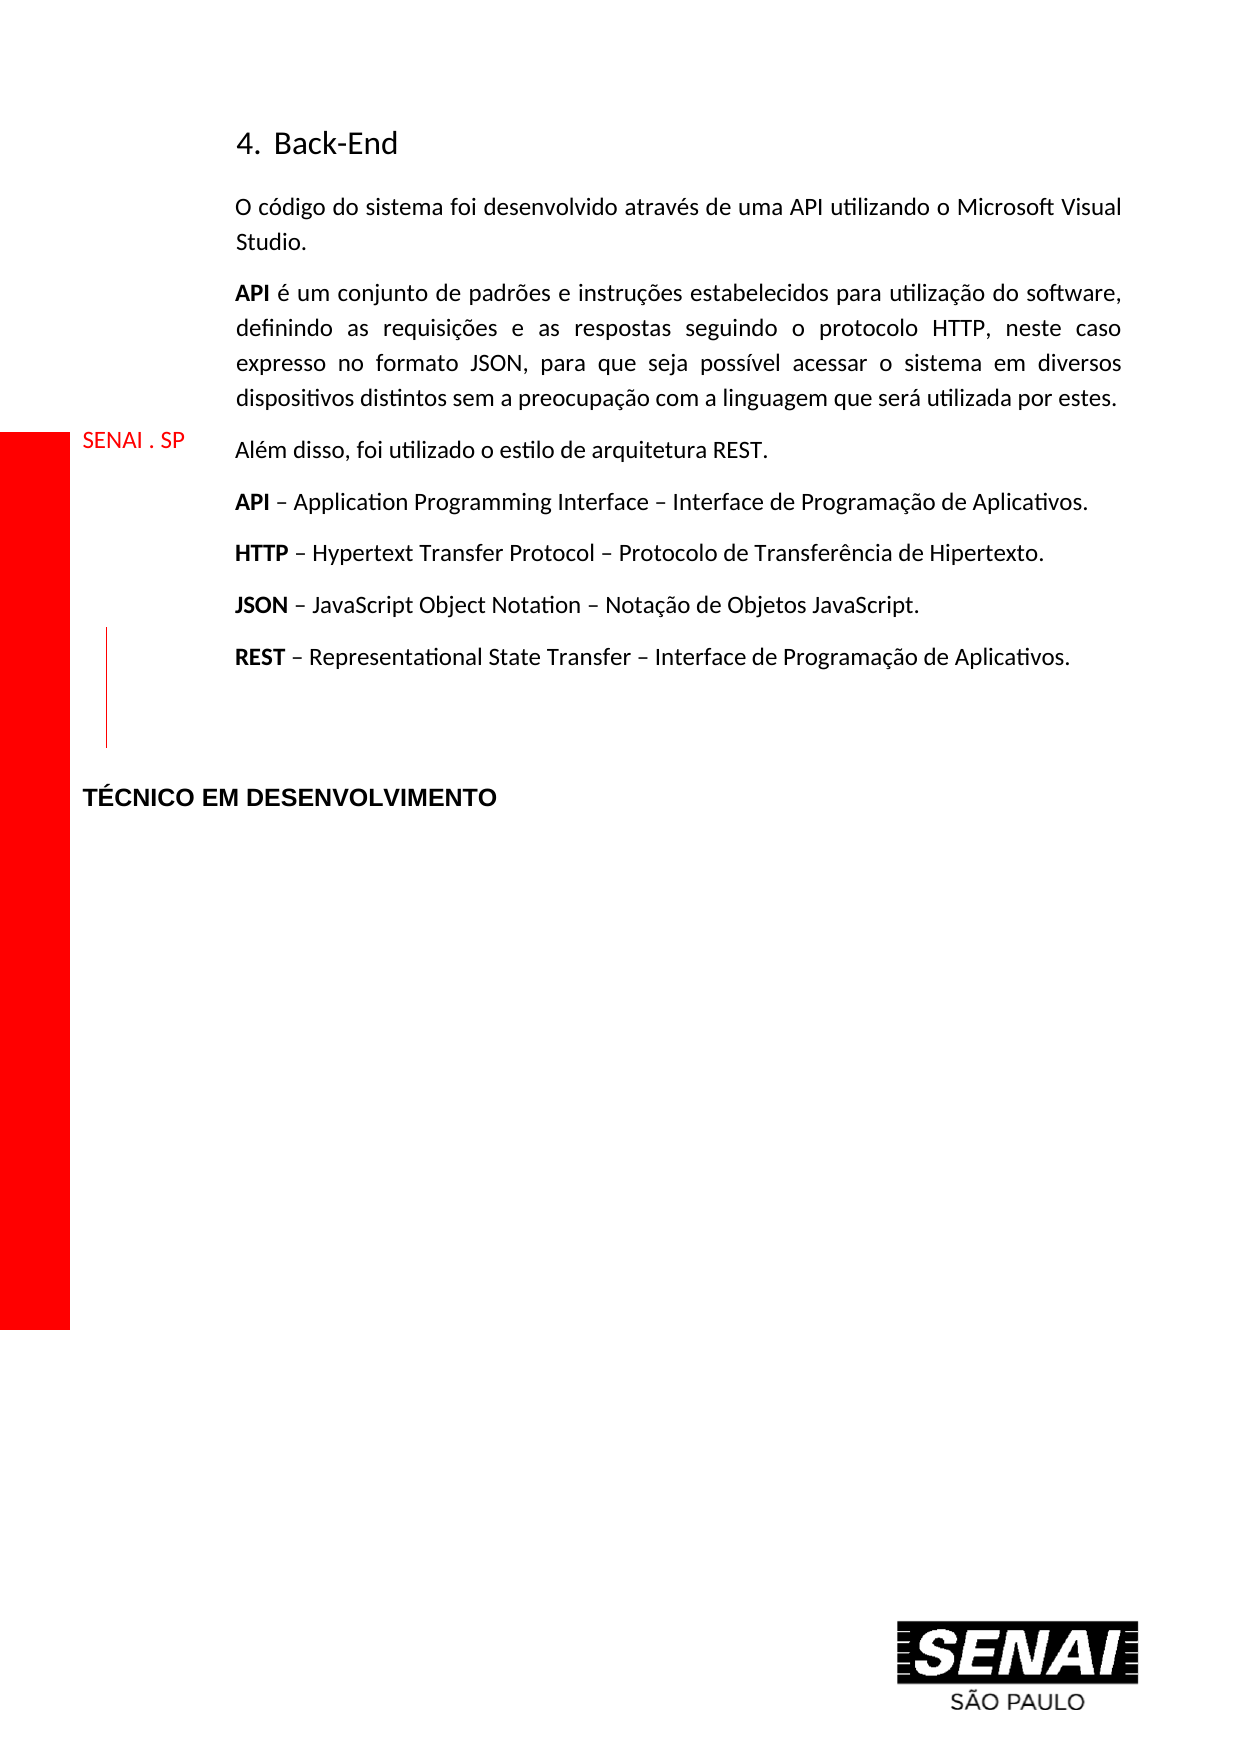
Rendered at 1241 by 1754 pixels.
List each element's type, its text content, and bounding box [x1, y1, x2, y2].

subtitle Back-End [236, 122, 1123, 162]
text API é um conjunto de padrões e instruções estabelecidos para utilização do software, definindo as requisições e as respostas seguindo o protocolo HTTP, neste caso expresso no formato JSON, para que seja possível acessar o sistema em diversos dispositivos distintos sem a preocupação com a linguagem que será utilizada por estes. [235, 277, 1123, 413]
text Além disso, foi utilizado o estilo de arquitetura REST. [235, 434, 1123, 464]
text API – Application Programming Interface – Interface de Programação de Aplicativos. [235, 486, 1123, 516]
text JSON – JavaScript Object Notation – Notação de Objetos JavaScript. [235, 589, 1123, 619]
text REST – Representational State Transfer – Interface de Programação de Aplicativos. [235, 641, 1123, 671]
picture [897, 1614, 1143, 1710]
text HTTP – Hypertext Transfer Protocol – Protocolo de Transferência de Hipertexto. [235, 537, 1123, 568]
text O código do sistema foi desenvolvido através de uma API utilizando o Microsoft Visual Studio. [235, 191, 1123, 256]
